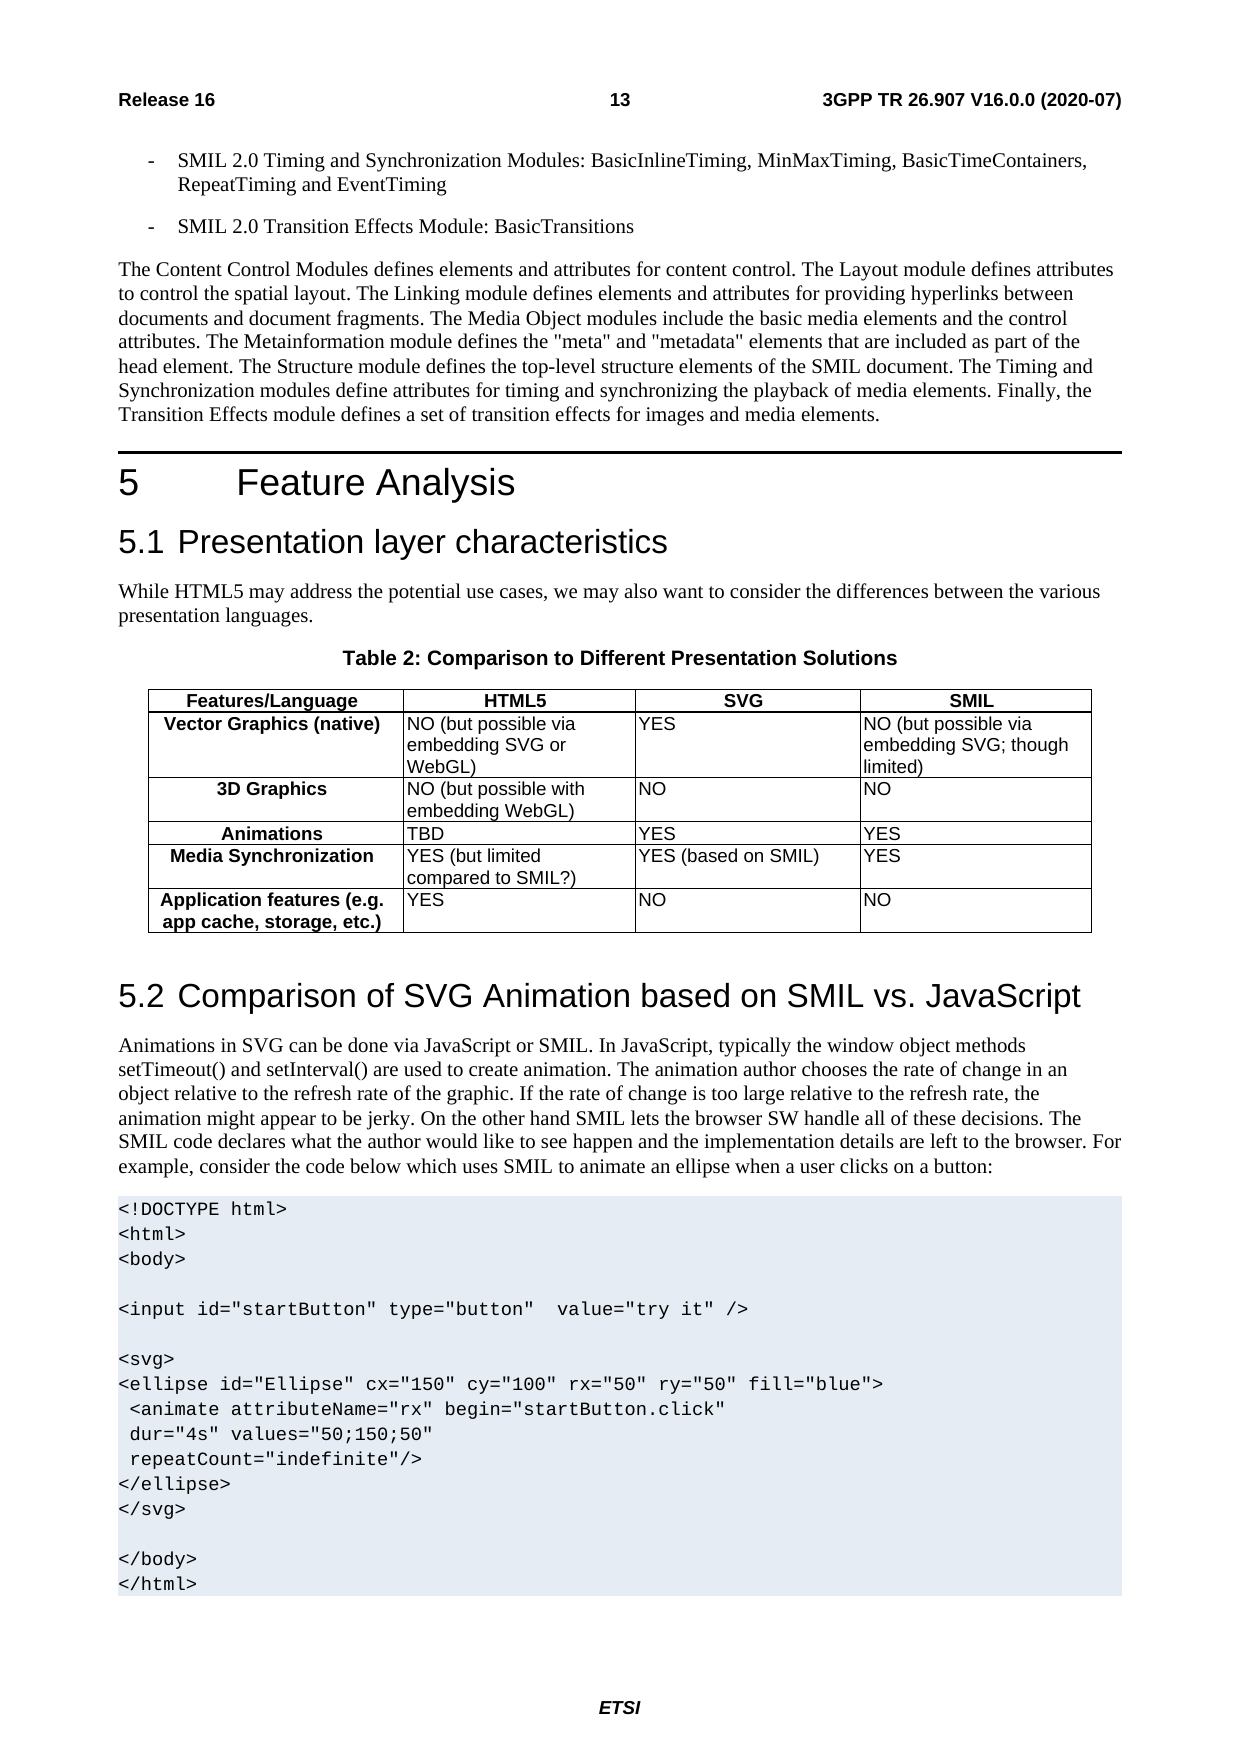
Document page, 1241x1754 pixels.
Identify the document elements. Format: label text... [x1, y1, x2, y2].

table_cell Media Synchronization [149, 845, 403, 888]
table_cell NO (but possible via embedding SVG; though limited) [861, 713, 1091, 777]
text </body> [118, 1546, 1122, 1571]
table_cell 3D Graphics [149, 778, 403, 821]
text Animations in SVG can be done via JavaScript or SMIL. In JavaScript, typically the window object methods setTimeout() and setInterval() are used to create animation. The animation author chooses the rate of change in an object relative to the refresh rate of the graphic. If the rate of change is too large relative to the refresh rate, the animation might appear to be jerky. On the other hand SMIL lets the browser SW handle all of these decisions. The SMIL code declares what the author would like to see happen and the implementation details are left to the browser. For example, consider the code below which uses SMIL to animate an ellipse when a user clicks on a button: [118, 1033, 1122, 1178]
text While HTML5 may address the potential use cases, we may also want to consider the differences between the various presentation languages. [118, 579, 1122, 627]
text - SMIL 2.0 Transition Effects Module: BasicTransitions [148, 214, 1122, 238]
table_cell NO (but possible with embedding WebGL) [404, 778, 635, 821]
text </ellipse> [118, 1471, 1122, 1496]
text <!DOCTYPE html> [118, 1196, 1122, 1221]
table_cell YES [861, 822, 1091, 844]
table_cell Vector Graphics (native) [149, 713, 403, 777]
table_cell Application features (e.g. app cache, storage, etc.) [149, 889, 403, 932]
table_cell NO [636, 778, 860, 821]
table_header SMIL [861, 690, 1091, 711]
table_cell YES [636, 713, 860, 777]
subtitle 5.1 Presentation layer characteristics [118, 522, 1122, 560]
text dur="4s" values="50;150;50" [118, 1421, 1122, 1446]
text <body> [118, 1246, 1122, 1271]
table_header Features/Language [149, 690, 403, 711]
table_cell YES (based on SMIL) [636, 845, 860, 888]
text </svg> [118, 1496, 1122, 1521]
subtitle 5 Feature Analysis [118, 454, 1122, 503]
text <svg> [118, 1346, 1122, 1371]
text Table 2: Comparison to Different Presentation Solutions [118, 646, 1122, 670]
table_cell NO [861, 889, 1091, 932]
table_cell Animations [149, 822, 403, 844]
table_cell TBD [404, 822, 635, 844]
text - SMIL 2.0 Timing and Synchronization Modules: BasicInlineTiming, MinMaxTiming, BasicTimeContainers, RepeatTiming and EventTiming [148, 148, 1122, 196]
table_cell YES [636, 822, 860, 844]
text <html> [118, 1221, 1122, 1246]
text The Content Control Modules defines elements and attributes for content control. The Layout module defines attributes to control the spatial layout. The Linking module defines elements and attributes for providing hyperlinks between documents and document fragments. The Media Object modules include the basic media elements and the control attributes. The Metainformation module defines the "meta" and "metadata" elements that are included as part of the head element. The Structure module defines the top-level structure elements of the SMIL document. The Timing and Synchronization modules define attributes for timing and synchronizing the playback of media elements. Finally, the Transition Effects module defines a set of transition effects for images and media elements. [118, 257, 1122, 426]
table_cell NO [861, 778, 1091, 821]
table_cell NO [636, 889, 860, 932]
table_cell YES [861, 845, 1091, 888]
text <animate attributeName="rx" begin="startButton.click" [118, 1396, 1122, 1421]
table_cell YES (but limited compared to SMIL?) [404, 845, 635, 888]
table_cell YES [404, 889, 635, 932]
text <input id="startButton" type="button" value="try it" /> [118, 1296, 1122, 1321]
subtitle 5.2 Comparison of SVG Animation based on SMIL vs. JavaScript [118, 976, 1122, 1014]
text repeatCount="indefinite"/> [118, 1446, 1122, 1471]
table_header HTML5 [404, 690, 635, 711]
table_header SVG [636, 690, 860, 711]
text <ellipse id="Ellipse" cx="150" cy="100" rx="50" ry="50" fill="blue"> [118, 1371, 1122, 1396]
text </html> [118, 1571, 1122, 1596]
table_cell NO (but possible via embedding SVG or WebGL) [404, 713, 635, 777]
